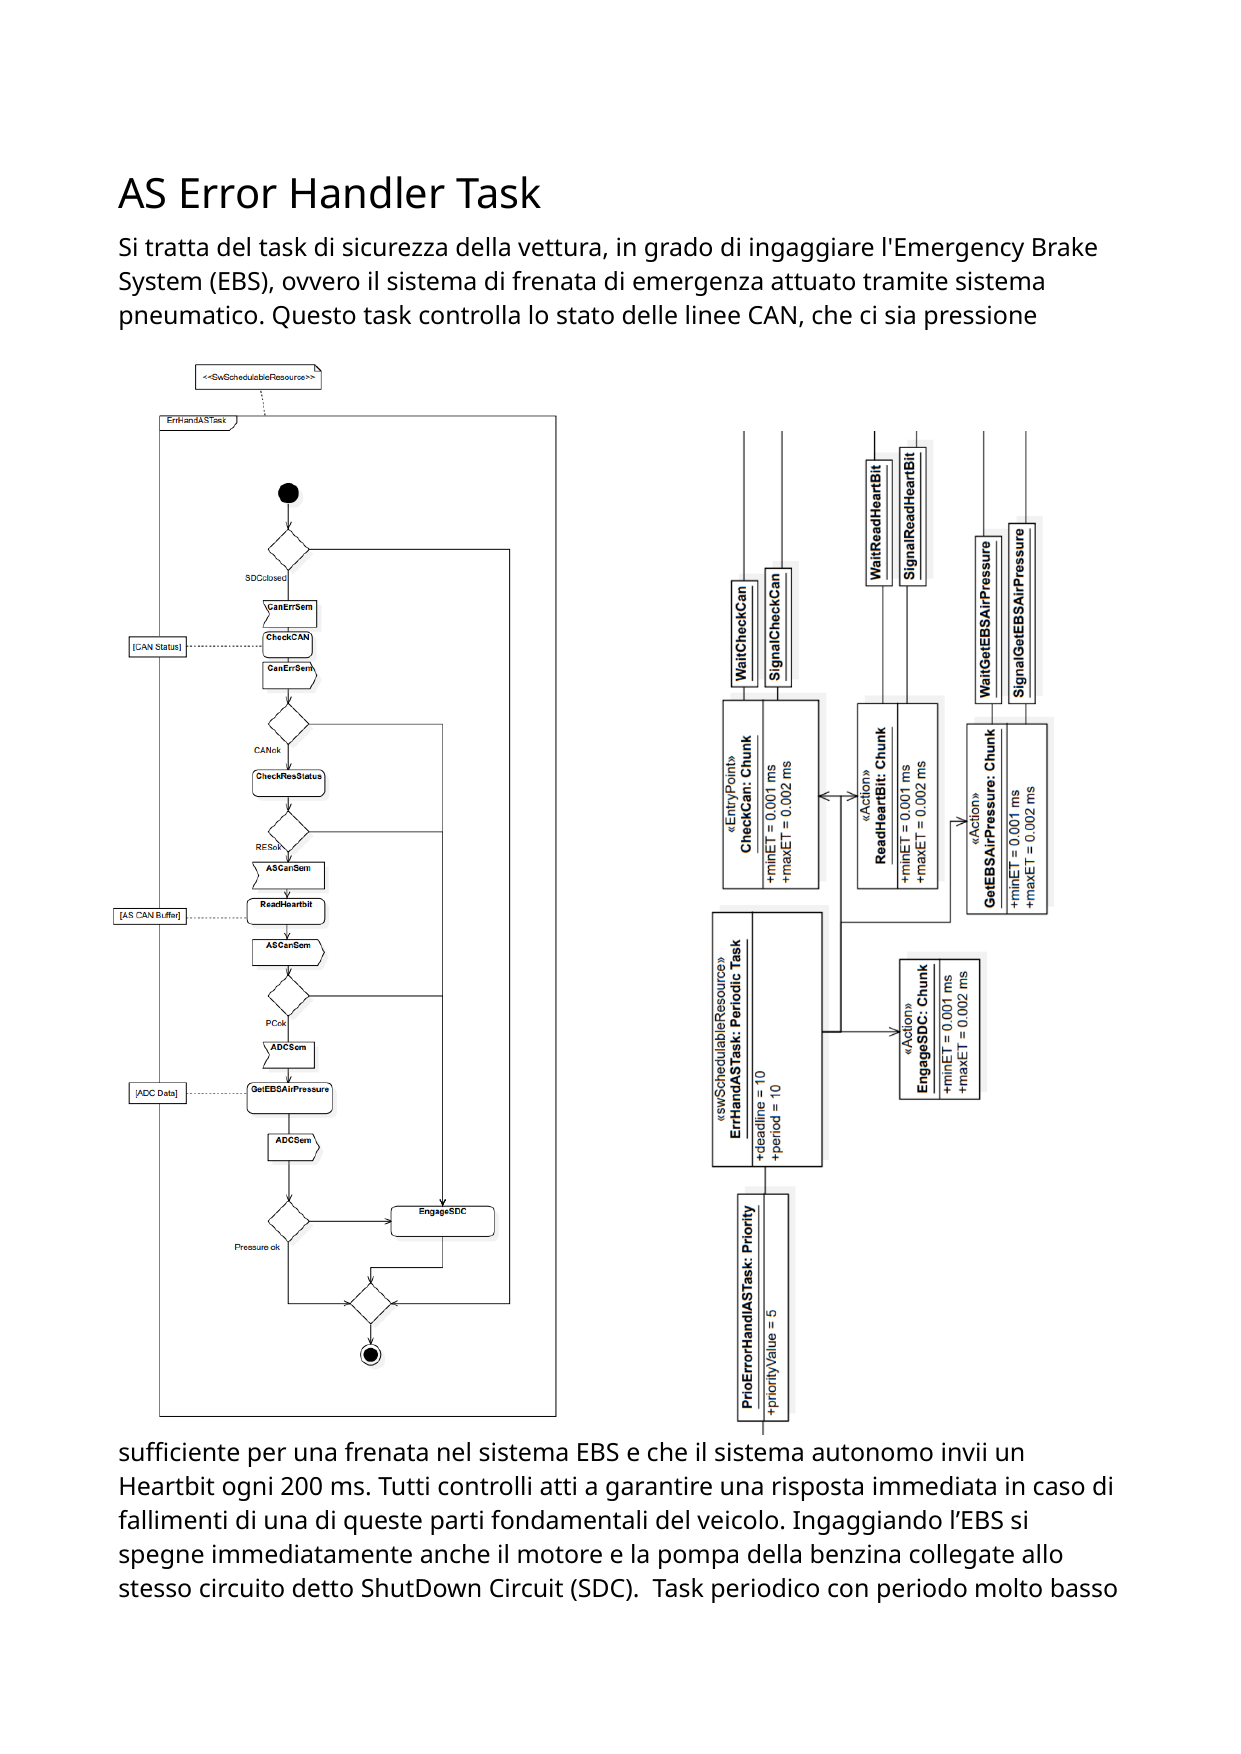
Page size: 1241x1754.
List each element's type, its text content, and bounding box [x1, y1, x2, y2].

subtitle AS Error Handler Task [118, 164, 1122, 221]
picture [676, 432, 1084, 1435]
picture [109, 360, 569, 1418]
